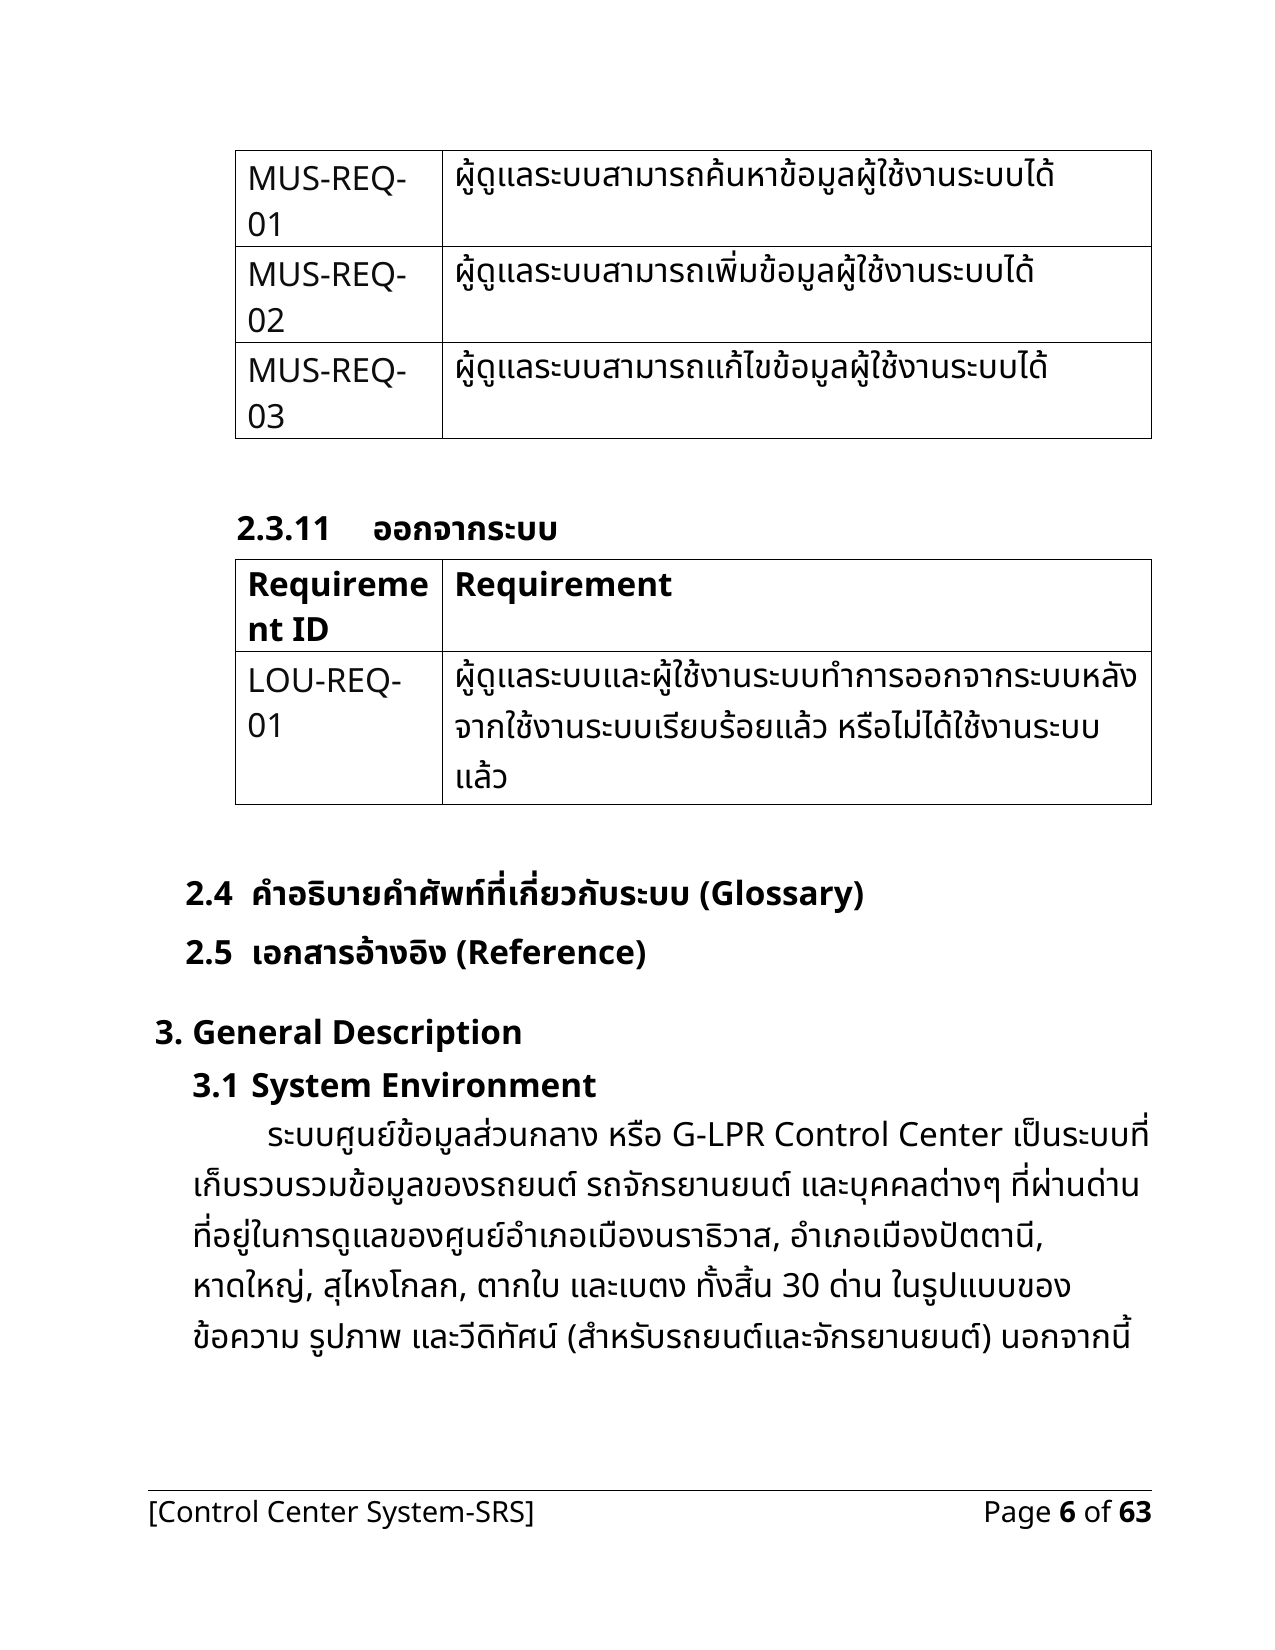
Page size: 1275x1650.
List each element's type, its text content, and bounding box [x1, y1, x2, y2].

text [192, 1111, 1152, 1363]
table_cell ผู้ดูแลระบบและผู้ใช้งานระบบทำการออกจากระบบหลังจากใช้งานระบบเรียบร้อยแล้ว หรือไม่ได้ใช้งานระบบแล้ว [443, 652, 1151, 803]
subtitle เอกสารอ้างอิง (Reference) [185, 929, 1152, 979]
subtitle General Description [154, 1008, 1152, 1054]
subtitle System Environment [192, 1062, 1152, 1107]
table_cell ผู้ดูแลระบบสามารถเพิ่มข้อมูลผู้ใช้งานระบบได้ [443, 247, 1151, 342]
table_header Requirement [443, 560, 1151, 651]
table_cell ผู้ดูแลระบบสามารถค้นหาข้อมูลผู้ใช้งานระบบได้ [443, 151, 1151, 246]
subtitle คำอธิบายคำศัพท์ที่เกี่ยวกับระบบ (Glossary) [185, 870, 1152, 921]
table_cell MUS-REQ-01 [236, 151, 442, 246]
table_cell LOU-REQ-01 [236, 652, 442, 803]
table_cell MUS-REQ-02 [236, 247, 442, 342]
table_header Requirement ID [236, 560, 442, 651]
subtitle ออกจากระบบ [236, 505, 1152, 555]
table_cell MUS-REQ-03 [236, 343, 442, 438]
table_cell ผู้ดูแลระบบสามารถแก้ไขข้อมูลผู้ใช้งานระบบได้ [443, 343, 1151, 438]
